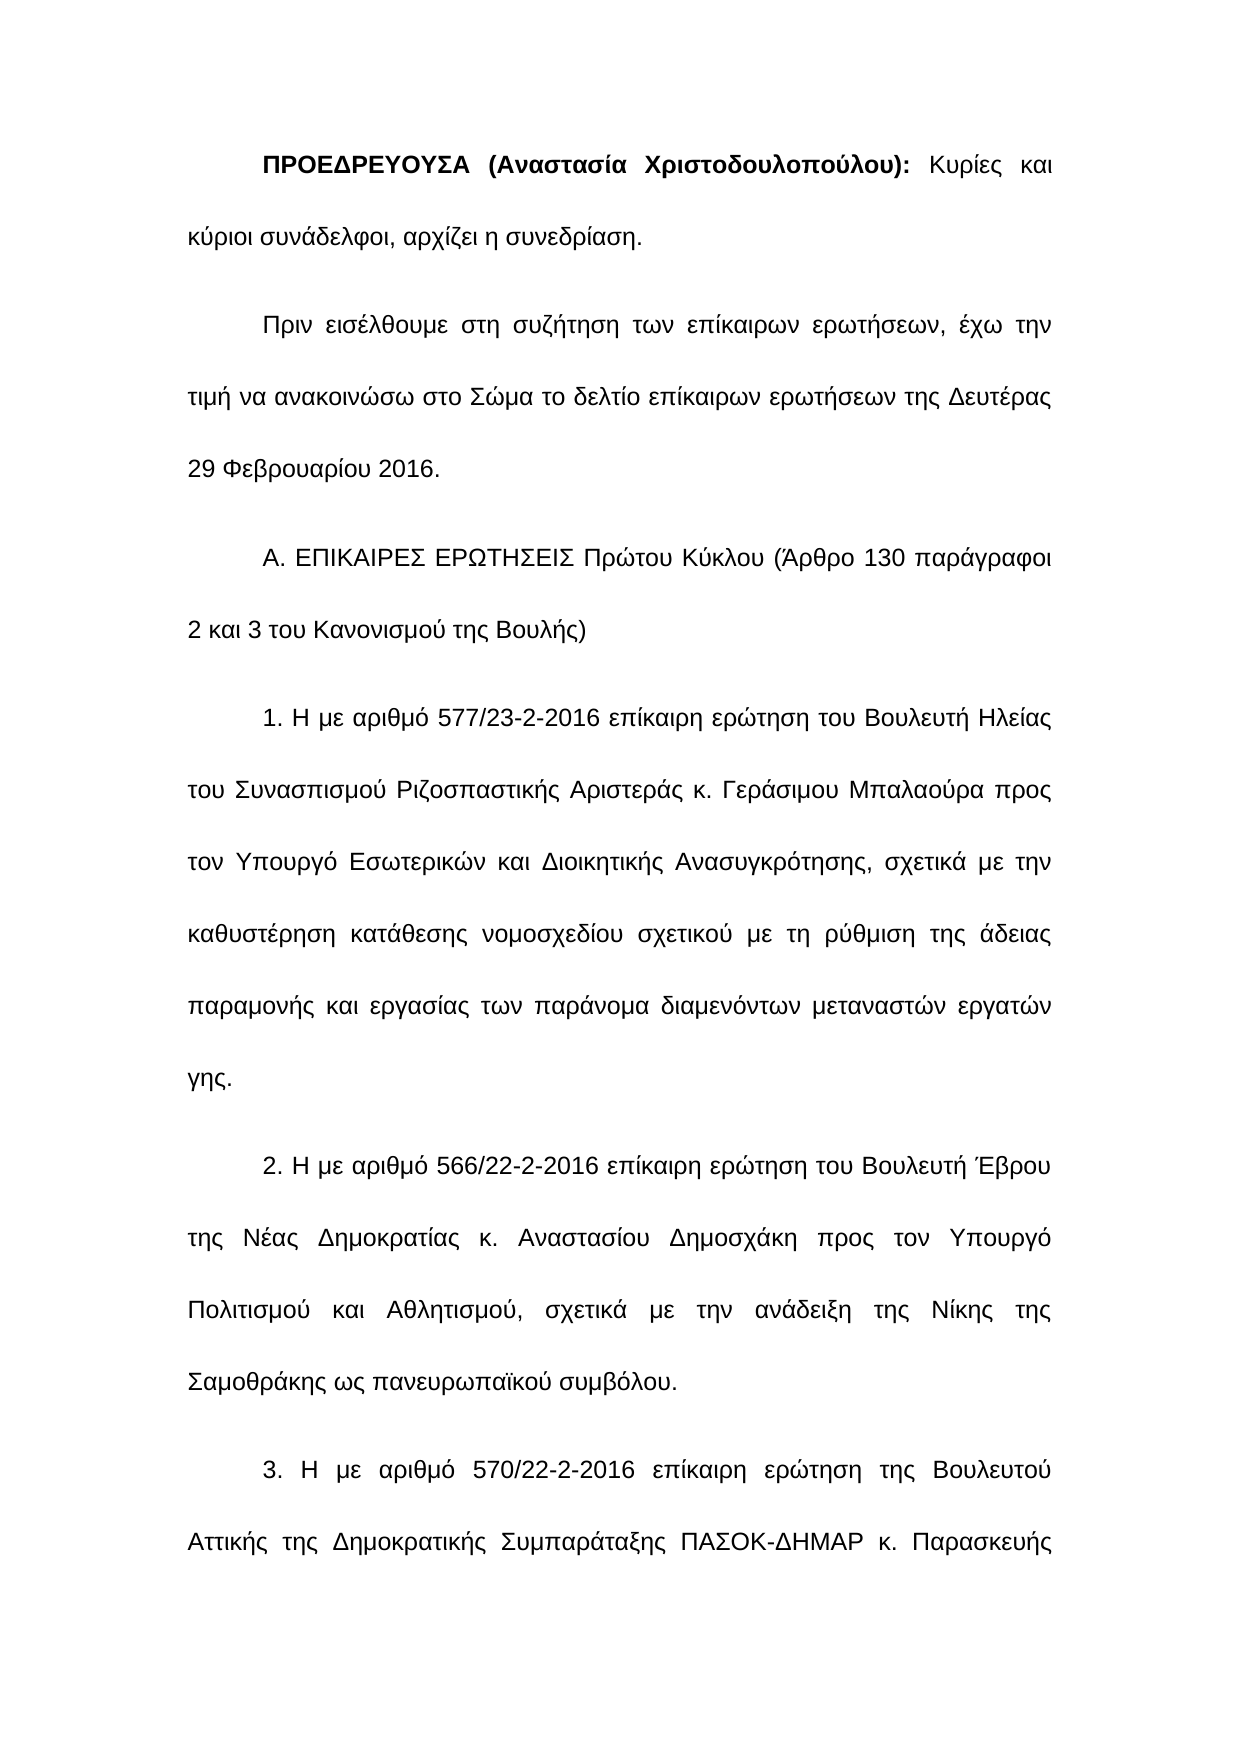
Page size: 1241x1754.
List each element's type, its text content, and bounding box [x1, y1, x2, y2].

text ΠΡΟΕΔΡΕΥΟΥΣΑ (Αναστασία Χριστοδουλοπούλου): Κυρίες και κύριοι συνάδελφοι, αρχίζει η συνεδρίαση. [187, 150, 1053, 251]
text Α. ΕΠΙΚΑΙΡΕΣ ΕΡΩΤΗΣΕΙΣ Πρώτου Κύκλου (Άρθρο 130 παράγραφοι 2 και 3 του Κανονισμού της Βουλής) [187, 543, 1053, 643]
text Πριν εισέλθουμε στη συζήτηση των επίκαιρων ερωτήσεων, έχω την τιμή να ανακοινώσω στο Σώμα το δελτίο επίκαιρων ερωτήσεων της Δευτέρας 29 Φεβρουαρίου 2016. [187, 310, 1053, 483]
text 1. Η με αριθμό 577/23-2-2016 επίκαιρη ερώτηση του Βουλευτή Ηλείας του Συνασπισμού Ριζοσπαστικής Αριστεράς κ. Γεράσιμου Μπαλαούρα προς τον Υπουργό Εσωτερικών και Διοικητικής Ανασυγκρότησης, σχετικά με την καθυστέρηση κατάθεσης νομοσχεδίου σχετικού με τη ρύθμιση της άδειας παραμονής και εργασίας των παράνομα διαμενόντων μεταναστών εργατών γης. [187, 703, 1053, 1091]
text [187, 1455, 1053, 1556]
text 2. Η με αριθμό 566/22-2-2016 επίκαιρη ερώτηση του Βουλευτή Έβρου της Νέας Δημοκρατίας κ. Αναστασίου Δημοσχάκη προς τον Υπουργό Πολιτισμού και Αθλητισμού, σχετικά με την ανάδειξη της Νίκης της Σαμοθράκης ως πανευρωπαϊκού συμβόλου. [187, 1151, 1053, 1395]
